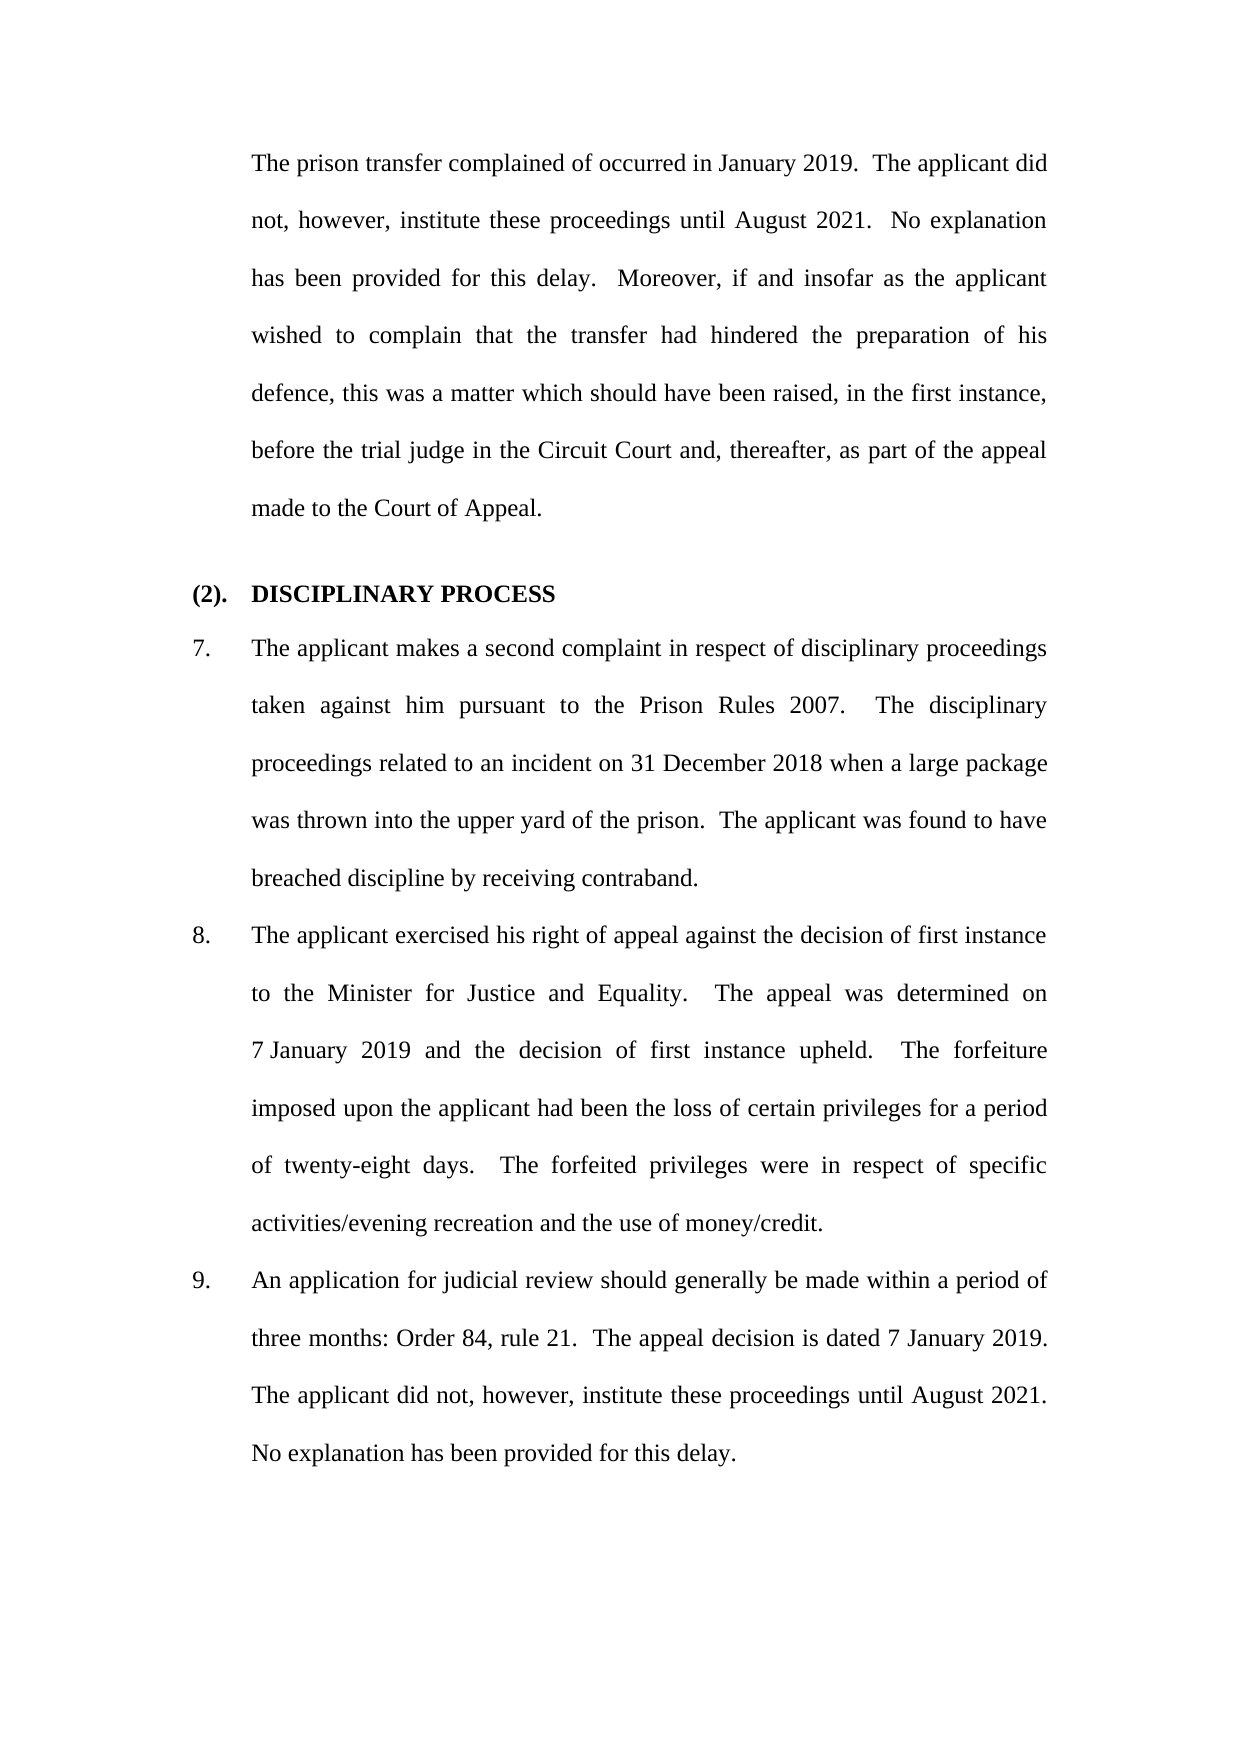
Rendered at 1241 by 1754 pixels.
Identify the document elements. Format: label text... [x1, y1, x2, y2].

subtitle (2). Disciplinary process [192, 579, 1048, 608]
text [192, 148, 1048, 521]
text The applicant exercised his right of appeal against the decision of first instance to the Minister for Justice and Equality. The appeal was determined on 7 January 2019 and the decision of first instance upheld. The forfeiture imposed upon the applicant had been the loss of certain privileges for a period of twenty-eight days. The forfeited privileges were in respect of specific activities/evening recreation and the use of money/credit. [192, 920, 1048, 1236]
text The applicant makes a second complaint in respect of disciplinary proceedings taken against him pursuant to the Prison Rules 2007. The disciplinary proceedings related to an incident on 31 December 2018 when a large package was thrown into the upper yard of the prison. The applicant was found to have breached discipline by receiving contraband. [192, 633, 1048, 891]
text An application for judicial review should generally be made within a period of three months: Order 84, rule 21. The appeal decision is dated 7 January 2019. The applicant did not, however, institute these proceedings until August 2021. No explanation has been provided for this delay. [192, 1265, 1048, 1466]
